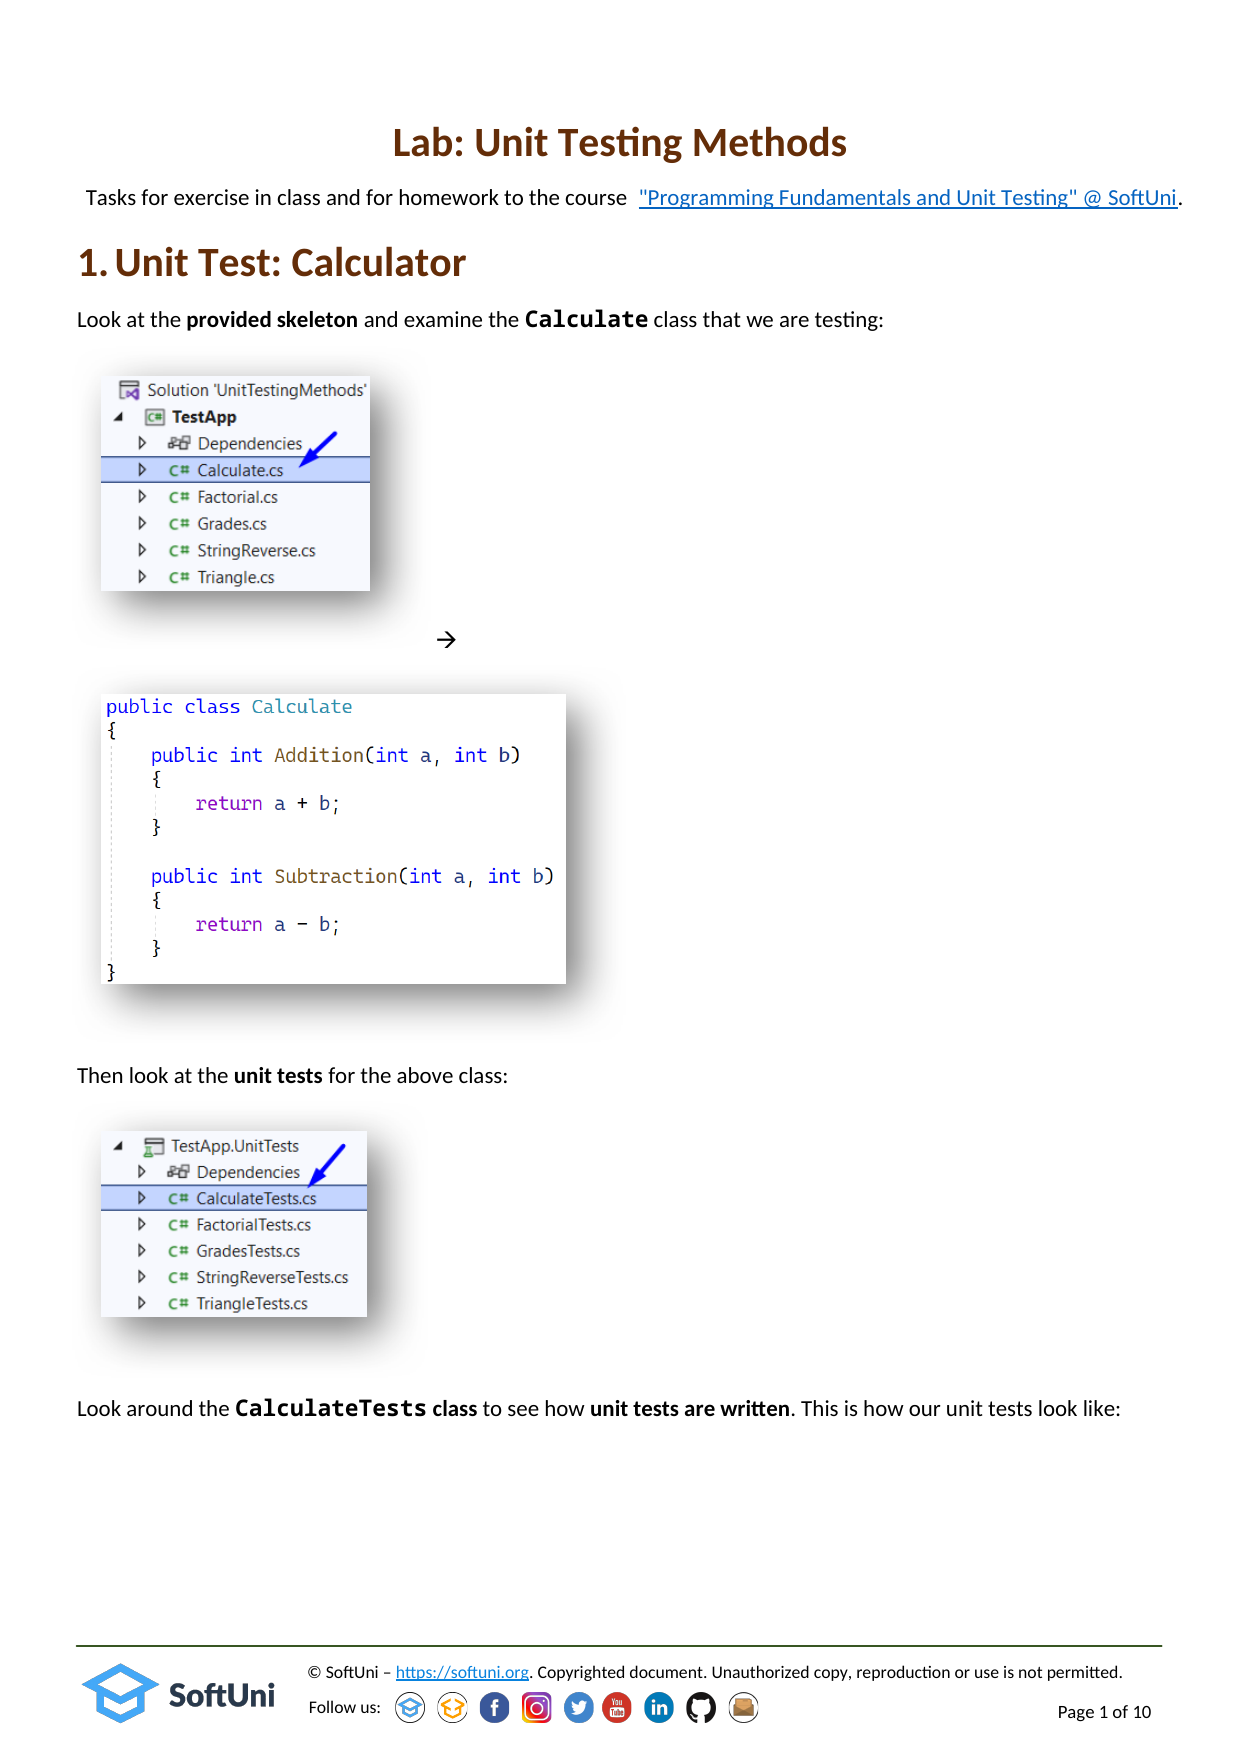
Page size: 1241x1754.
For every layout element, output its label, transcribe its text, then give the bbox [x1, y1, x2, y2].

picture [686, 1692, 716, 1723]
picture [665, 1692, 674, 1701]
subtitle Unit Test: Calculator [77, 236, 1163, 287]
picture [522, 1692, 552, 1723]
picture [602, 1692, 632, 1723]
picture [437, 1692, 468, 1723]
picture [564, 1692, 594, 1723]
picture [658, 1705, 667, 1714]
picture [101, 376, 370, 591]
picture [644, 1714, 653, 1723]
picture [479, 1692, 510, 1723]
picture [395, 1692, 425, 1723]
text Then look at the unit tests for the above class: [77, 1062, 1163, 1090]
subtitle Lab: Unit Testing Methods [77, 116, 1163, 167]
picture [101, 694, 566, 984]
picture [728, 1692, 759, 1723]
picture [75, 1658, 281, 1729]
picture [644, 1692, 653, 1701]
picture [665, 1714, 674, 1723]
picture [101, 1131, 367, 1317]
text Tasks for exercise in class and for homework to the course "Programming Fundamentals and Unit Testing" @ SoftUni. [77, 183, 1192, 211]
text Look at the provided skeleton and examine the Calculate class that we are testing: [77, 303, 1163, 334]
text Look around the CalculateTests class to see how unit tests are written. This is how our unit tests look like: [77, 1392, 1163, 1423]
